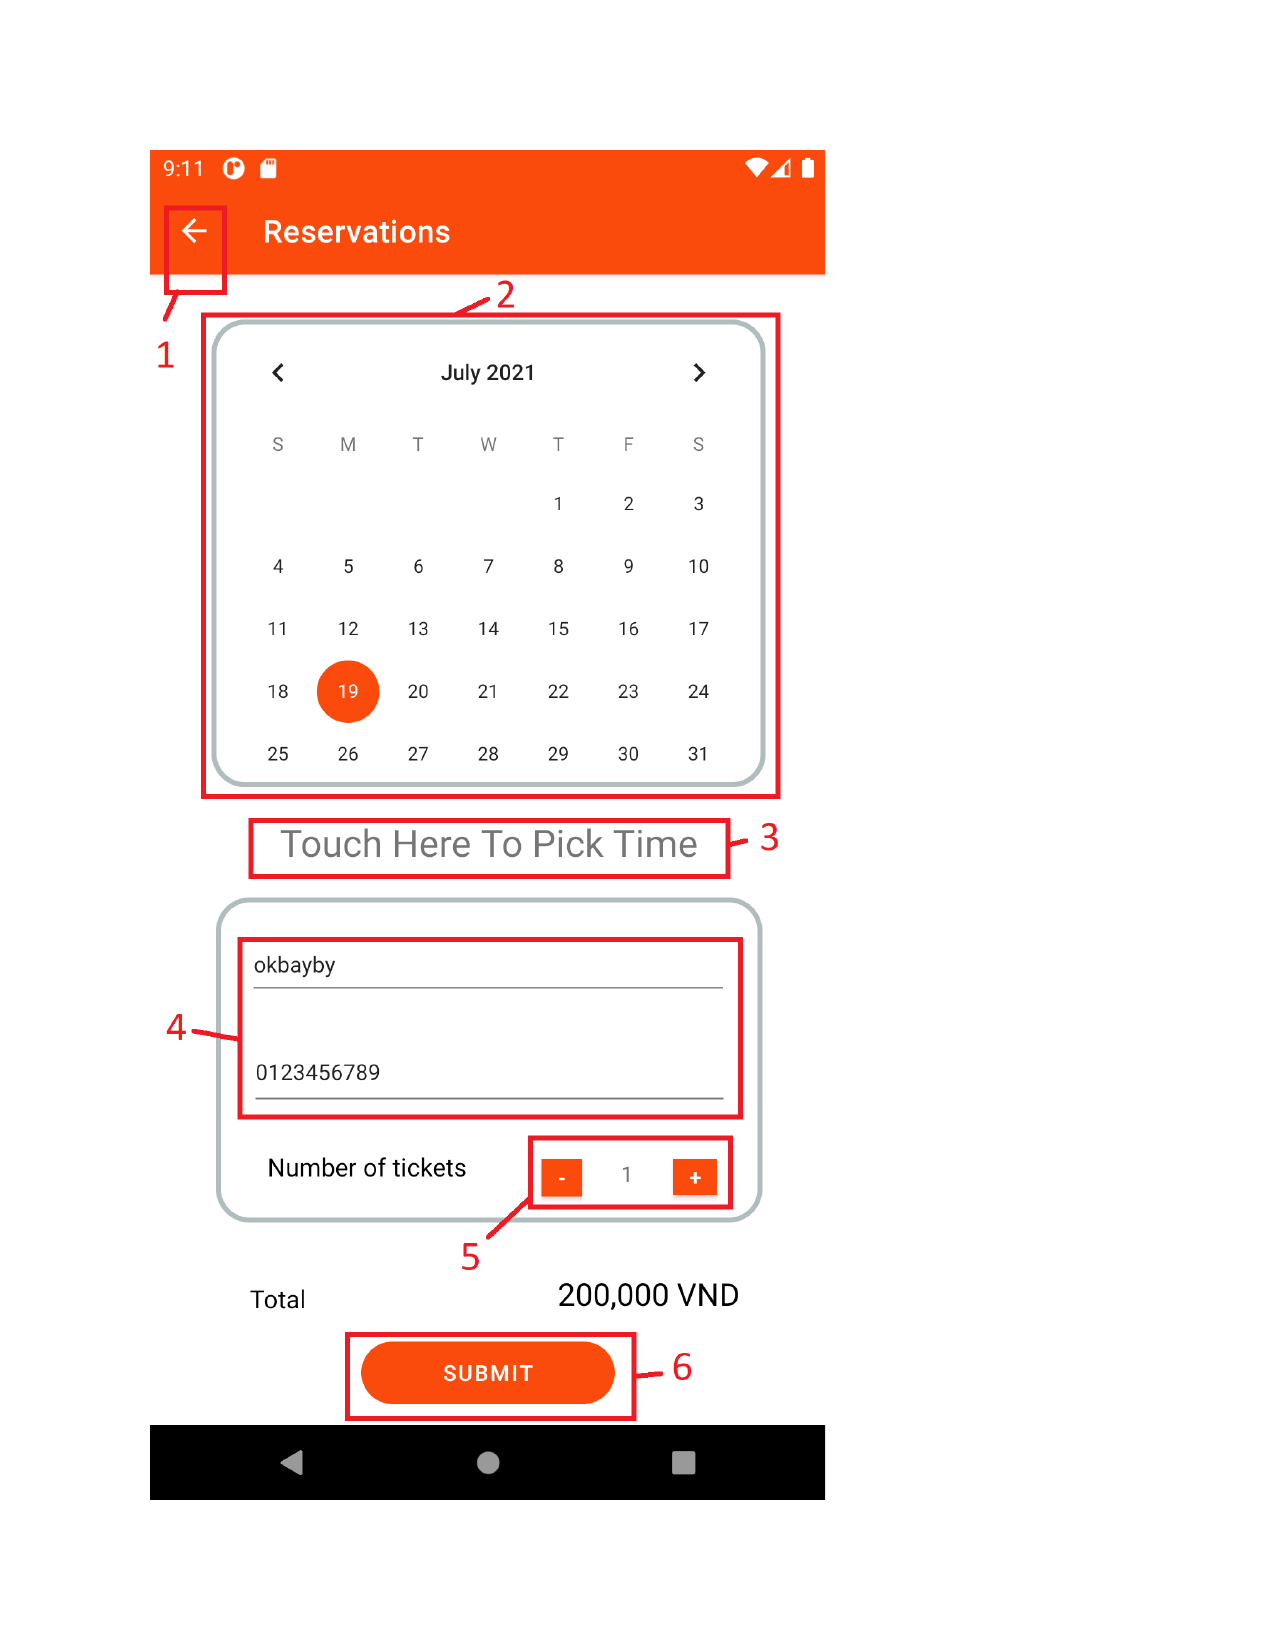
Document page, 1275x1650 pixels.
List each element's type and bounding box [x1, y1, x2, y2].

picture [150, 150, 826, 1500]
